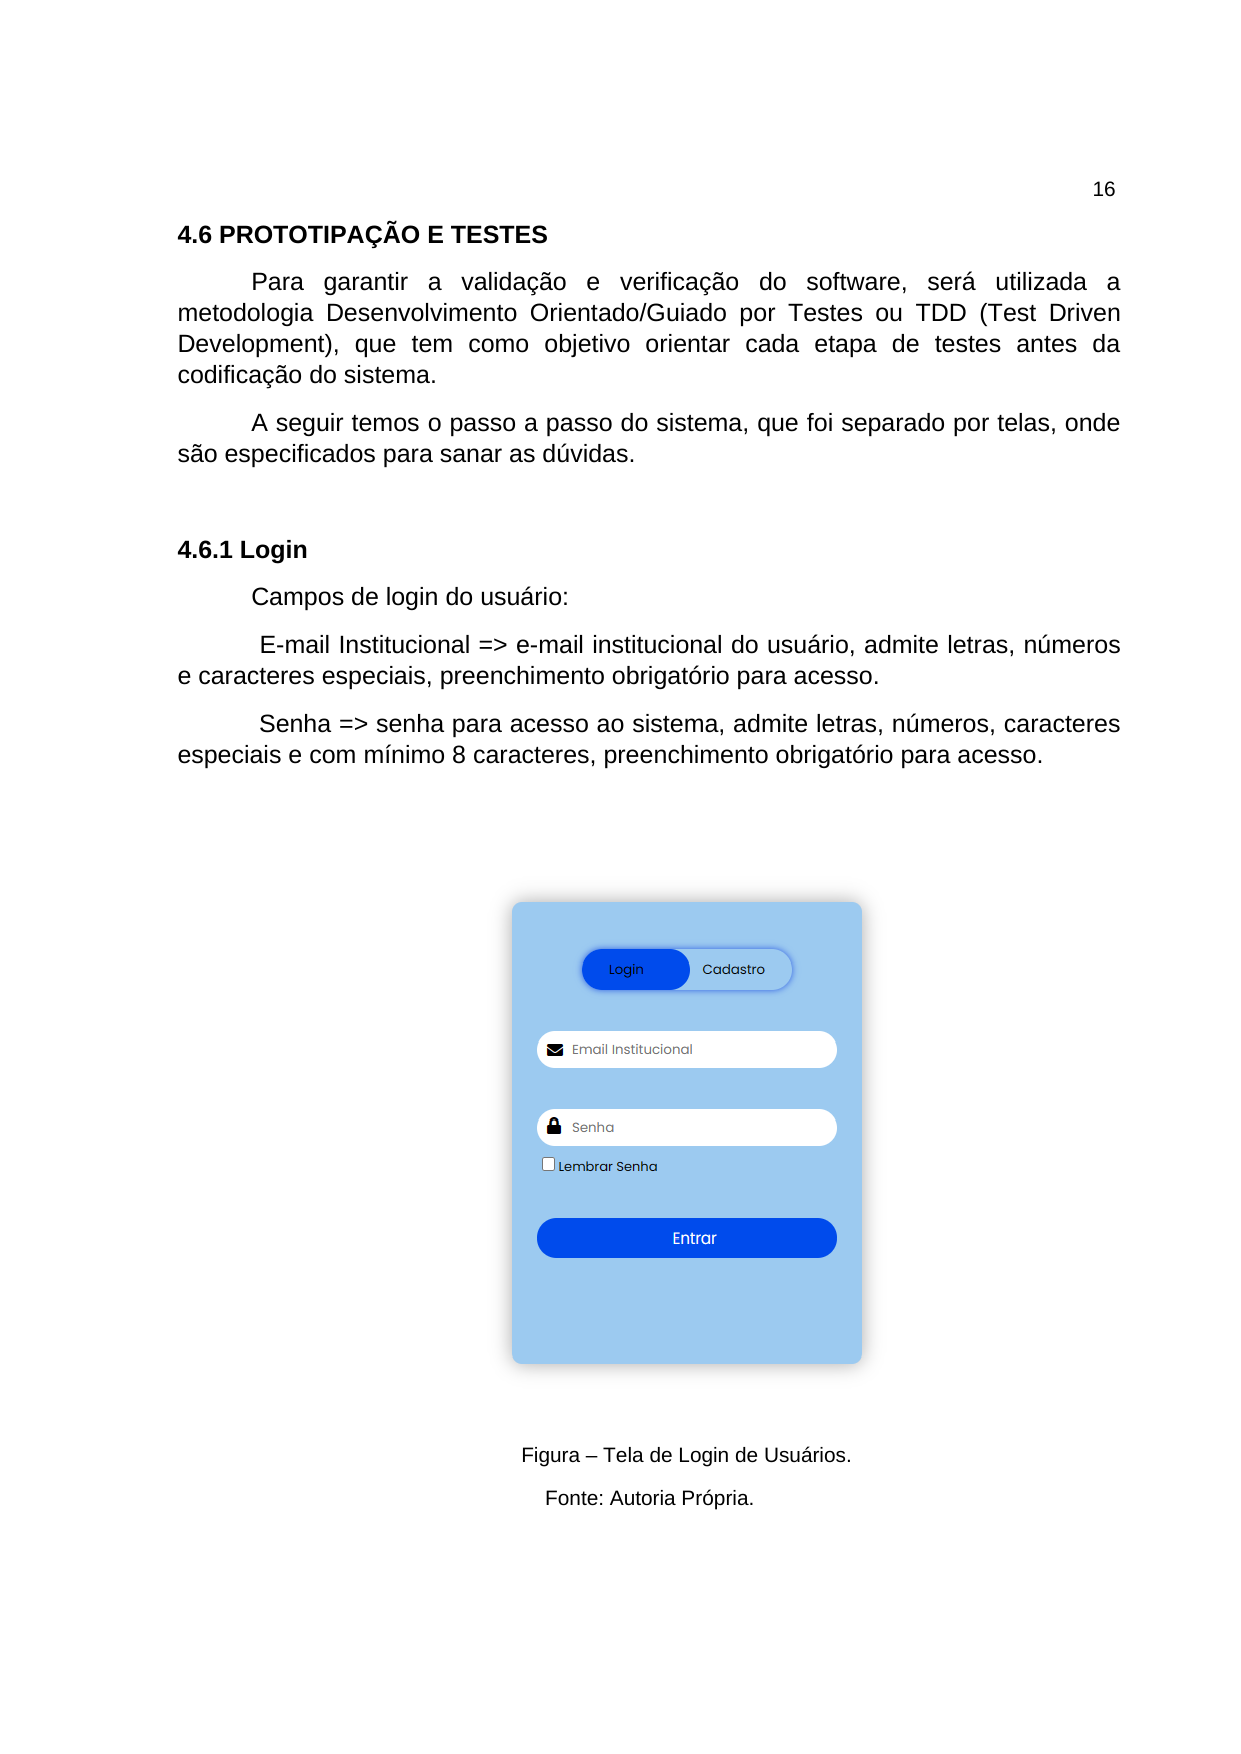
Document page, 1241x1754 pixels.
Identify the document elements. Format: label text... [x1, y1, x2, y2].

text Campos de login do usuário: [177, 582, 1122, 611]
text A seguir temos o passo a passo do sistema, que foi separado por telas, onde são especificados para sanar as dúvidas. [177, 408, 1122, 468]
text 4.6 PROTOTIPAÇÃO E TESTES [177, 220, 1122, 248]
text Fonte: Autoria Própria. [177, 1486, 1122, 1510]
text Senha => senha para acesso ao sistema, admite letras, números, caracteres especiais e com mínimo 8 caracteres, preenchimento obrigatório para acesso. [177, 709, 1122, 769]
text Figura – Tela de Login de Usuários. [177, 1443, 1122, 1467]
text E-mail Institucional => e-mail institucional do usuário, admite letras, números e caracteres especiais, preenchimento obrigatório para acesso. [177, 630, 1122, 690]
picture [302, 835, 1070, 1425]
text 4.6.1 Login [177, 535, 1122, 563]
text Para garantir a validação e verificação do software, será utilizada a metodologia Desenvolvimento Orientado/Guiado por Testes ou TDD (Test Driven Development), que tem como objetivo orientar cada etapa de testes antes da codificação do sistema. [177, 267, 1122, 389]
text 16 [177, 177, 1122, 201]
